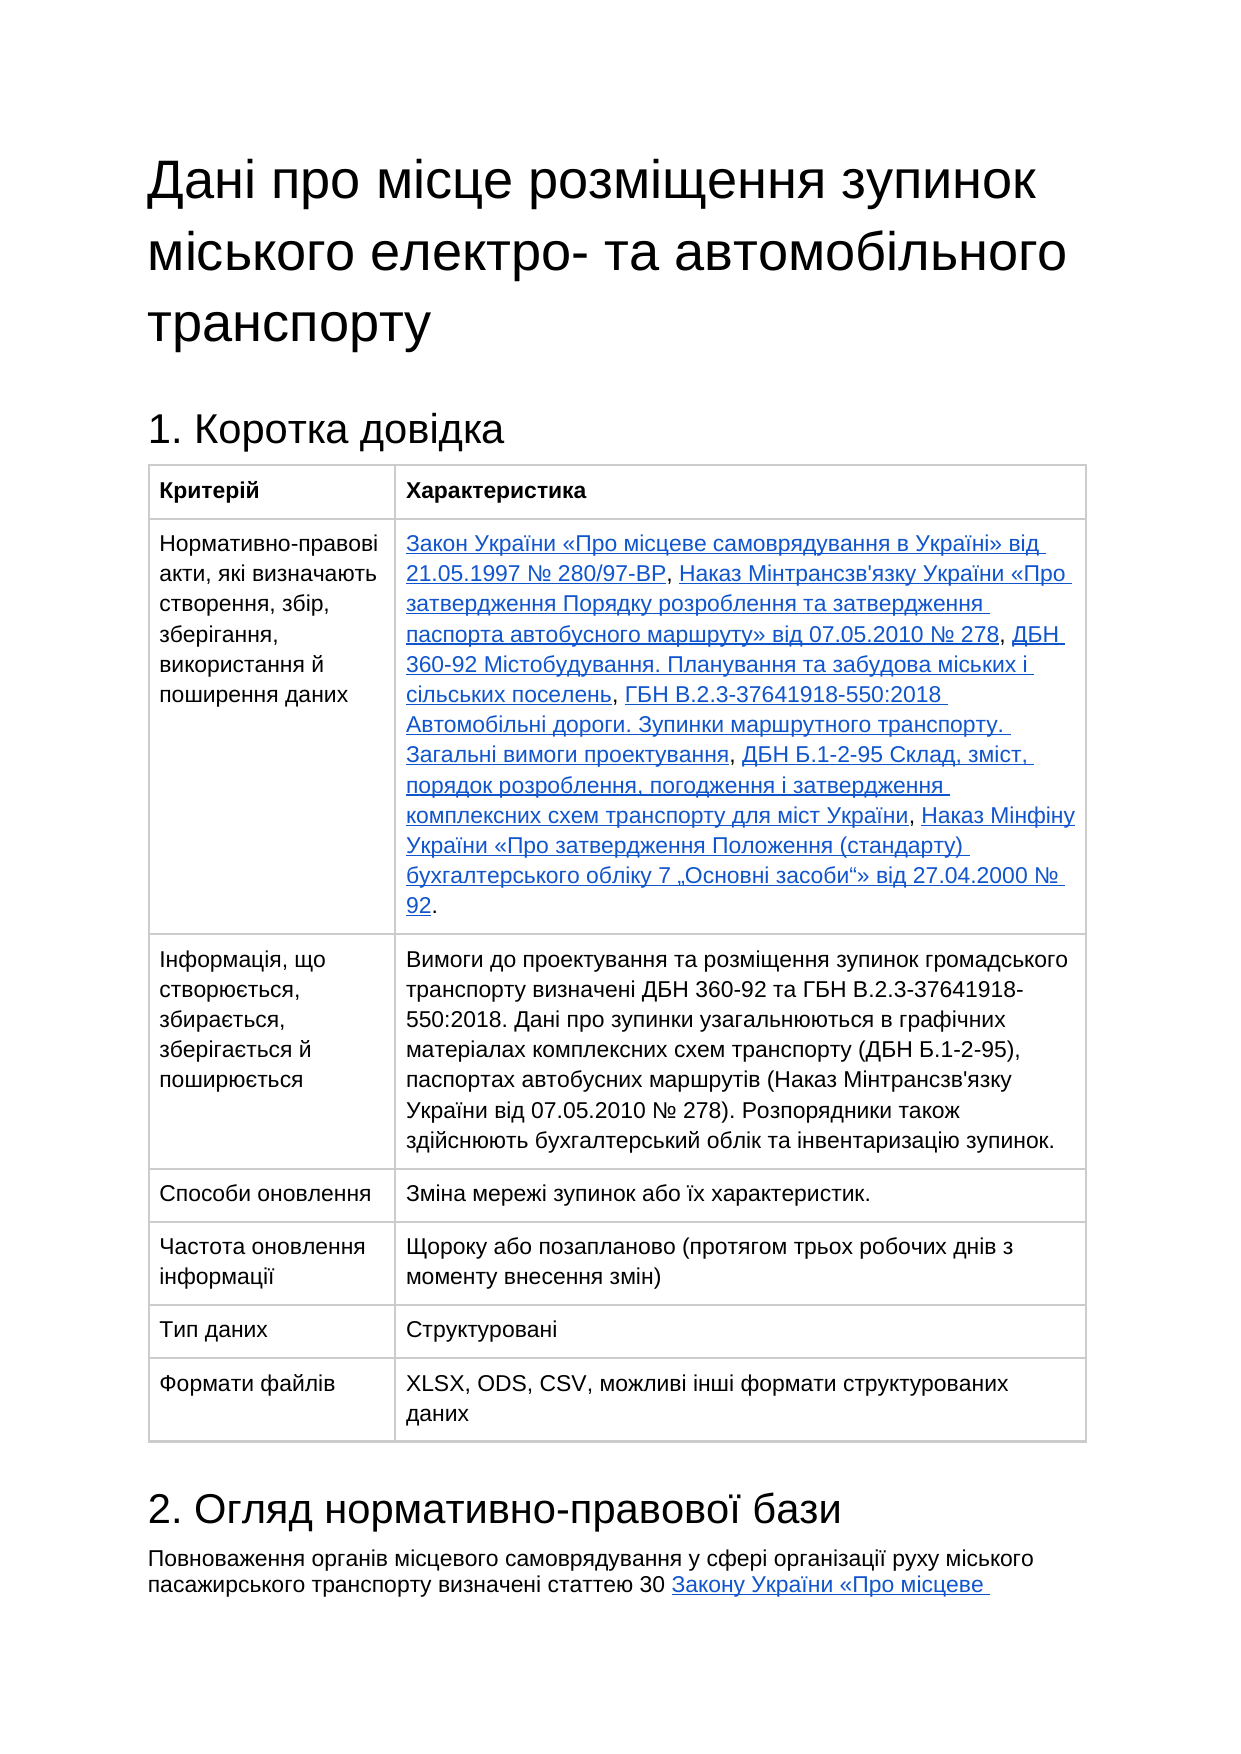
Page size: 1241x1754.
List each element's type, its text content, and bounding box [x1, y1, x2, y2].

table_cell Структуровані [396, 1306, 1085, 1357]
table_cell Зміна мережі зупинок або їх характеристик. [396, 1170, 1085, 1221]
table_cell Способи оновлення [150, 1170, 394, 1221]
table_cell Формати файлів [150, 1359, 394, 1440]
table_cell Інформація, що створюється, збирається, зберігається й поширюється [150, 935, 394, 1167]
subtitle 2. Огляд нормативно-правової бази [148, 1484, 1093, 1532]
table_cell Вимоги до проектування та розміщення зупинок громадського транспорту визначені ДБН 360-92 та ГБН В.2.3-37641918-550:2018. Дані про зупинки узагальнюються в графічних матеріалах комплексних схем транспорту (ДБН Б.1-2-95), паспортах автобусних маршрутів (Наказ Мінтрансзв'язку України від 07.05.2010 № 278). Розпорядники також здійснюють бухгалтерський облік та інвентаризацію зупинок. [396, 935, 1085, 1167]
table_cell Нормативно-правові акти, які визначають створення, збір, зберігання, використання й поширення даних [150, 520, 394, 933]
table_cell Щороку або позапланово (протягом трьох робочих днів з моменту внесення змін) [396, 1223, 1085, 1304]
title Дані про місце розміщення зупинок міського електро- та автомобільного транспорту [148, 148, 1093, 353]
table_cell Закон України «Про місцеве самоврядування в Україні» від 21.05.1997 № 280/97-ВР, Наказ Мінтрансзв'язку України «Про затвердження Порядку розроблення та затвердження паспорта автобусного маршруту» від 07.05.2010 № 278, ДБН 360-92 Містобудування. Планування та забудова міських і сільських поселень, ГБН В.2.3-37641918-550:2018 Автомобільні дороги. Зупинки маршрутного транспорту. Загальні вимоги проектування, ДБН Б.1-2-95 Склад, зміст, порядок розроблення, погодження і затвердження комплексних схем транспорту для міст України, Наказ Мінфіну України «Про затвердження Положення (стандарту) бухгалтерського обліку 7 „Основні засоби“» від 27.04.2000 № 92. [396, 520, 1085, 933]
table_cell Тип даних [150, 1306, 394, 1357]
subtitle 1. Коротка довідка [148, 404, 1093, 452]
table_header Характеристика [396, 466, 1085, 517]
table_cell XLSX, ODS, CSV, можливі інші формати структурованих даних [396, 1359, 1085, 1440]
table_header Критерій [150, 466, 394, 517]
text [148, 1544, 1093, 1597]
table_cell Частота оновлення інформації [150, 1223, 394, 1304]
